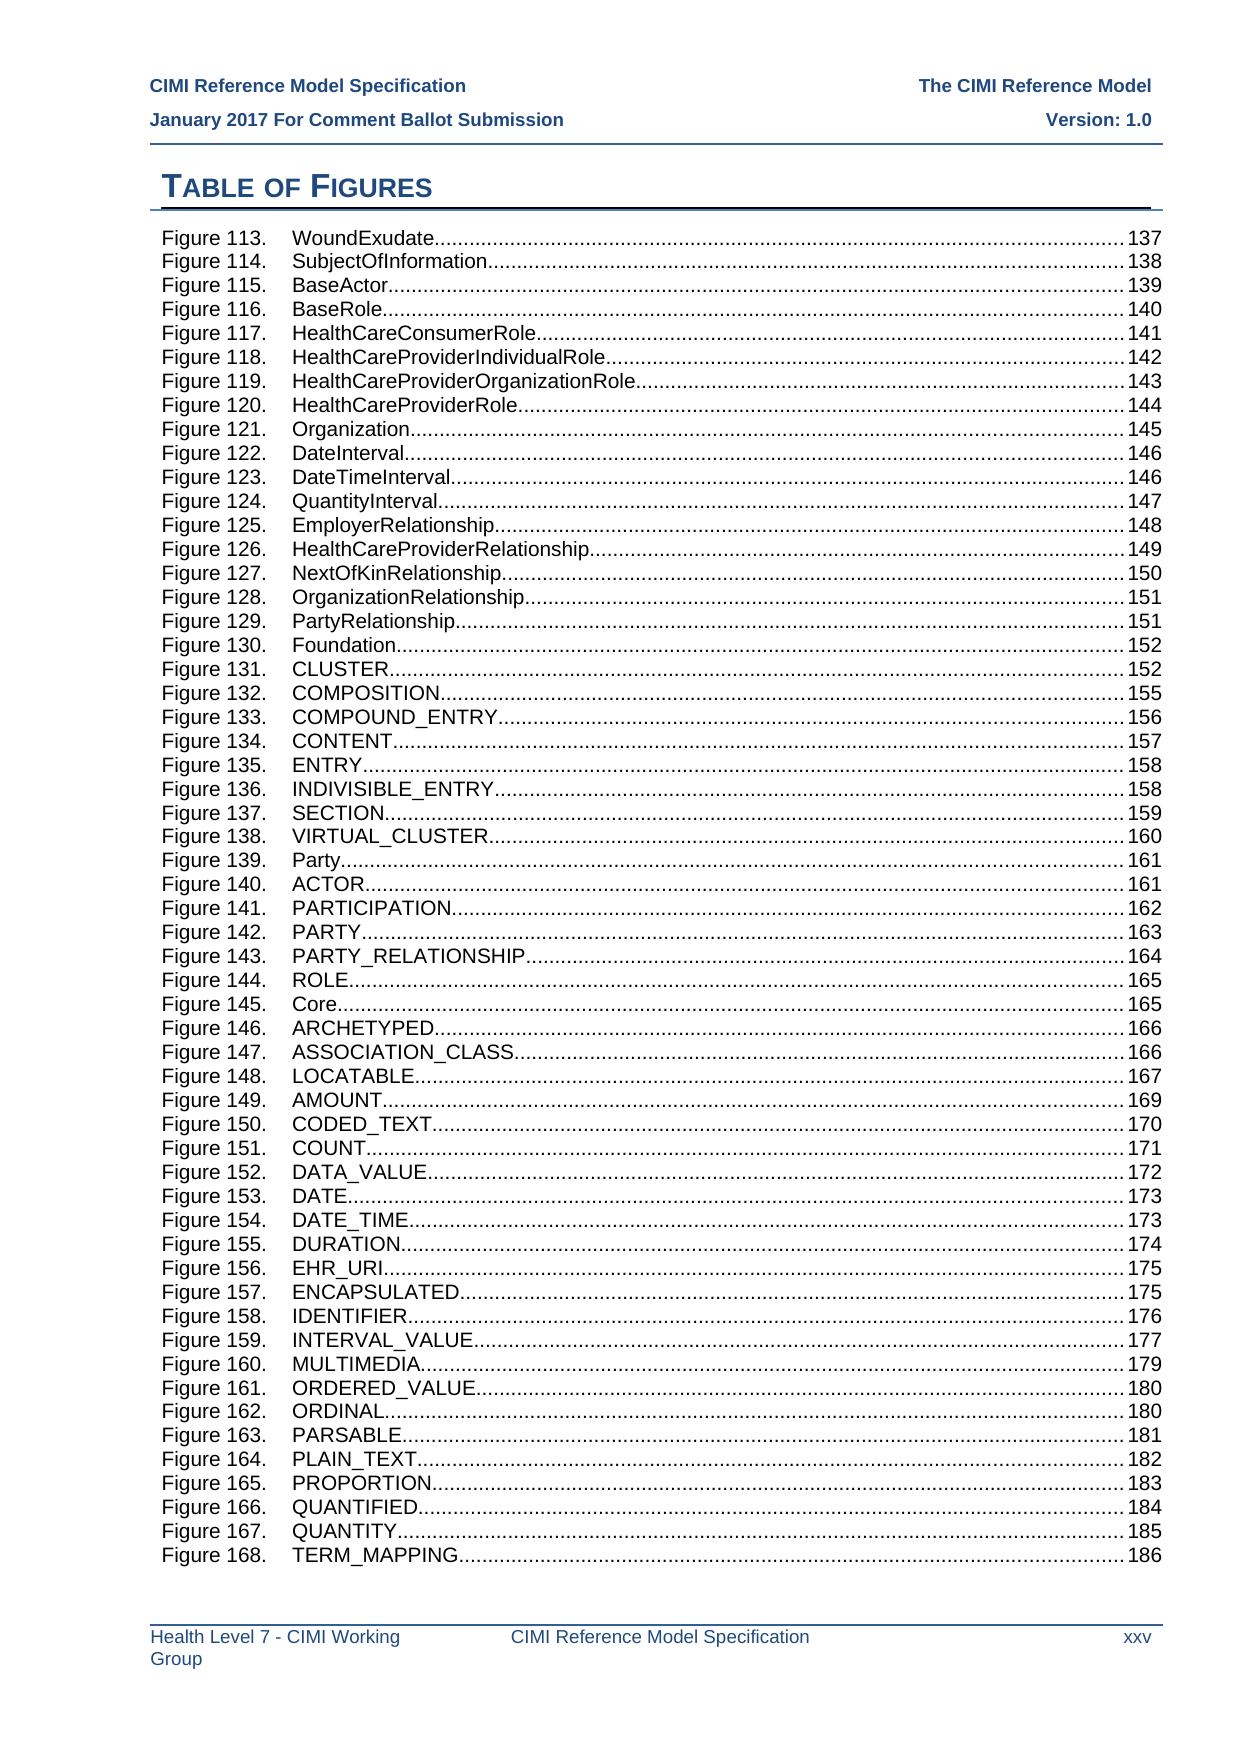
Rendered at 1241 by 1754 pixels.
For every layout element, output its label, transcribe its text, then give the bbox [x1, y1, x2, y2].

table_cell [150, 211, 1163, 1604]
table_header Table of Figures [150, 166, 1163, 209]
